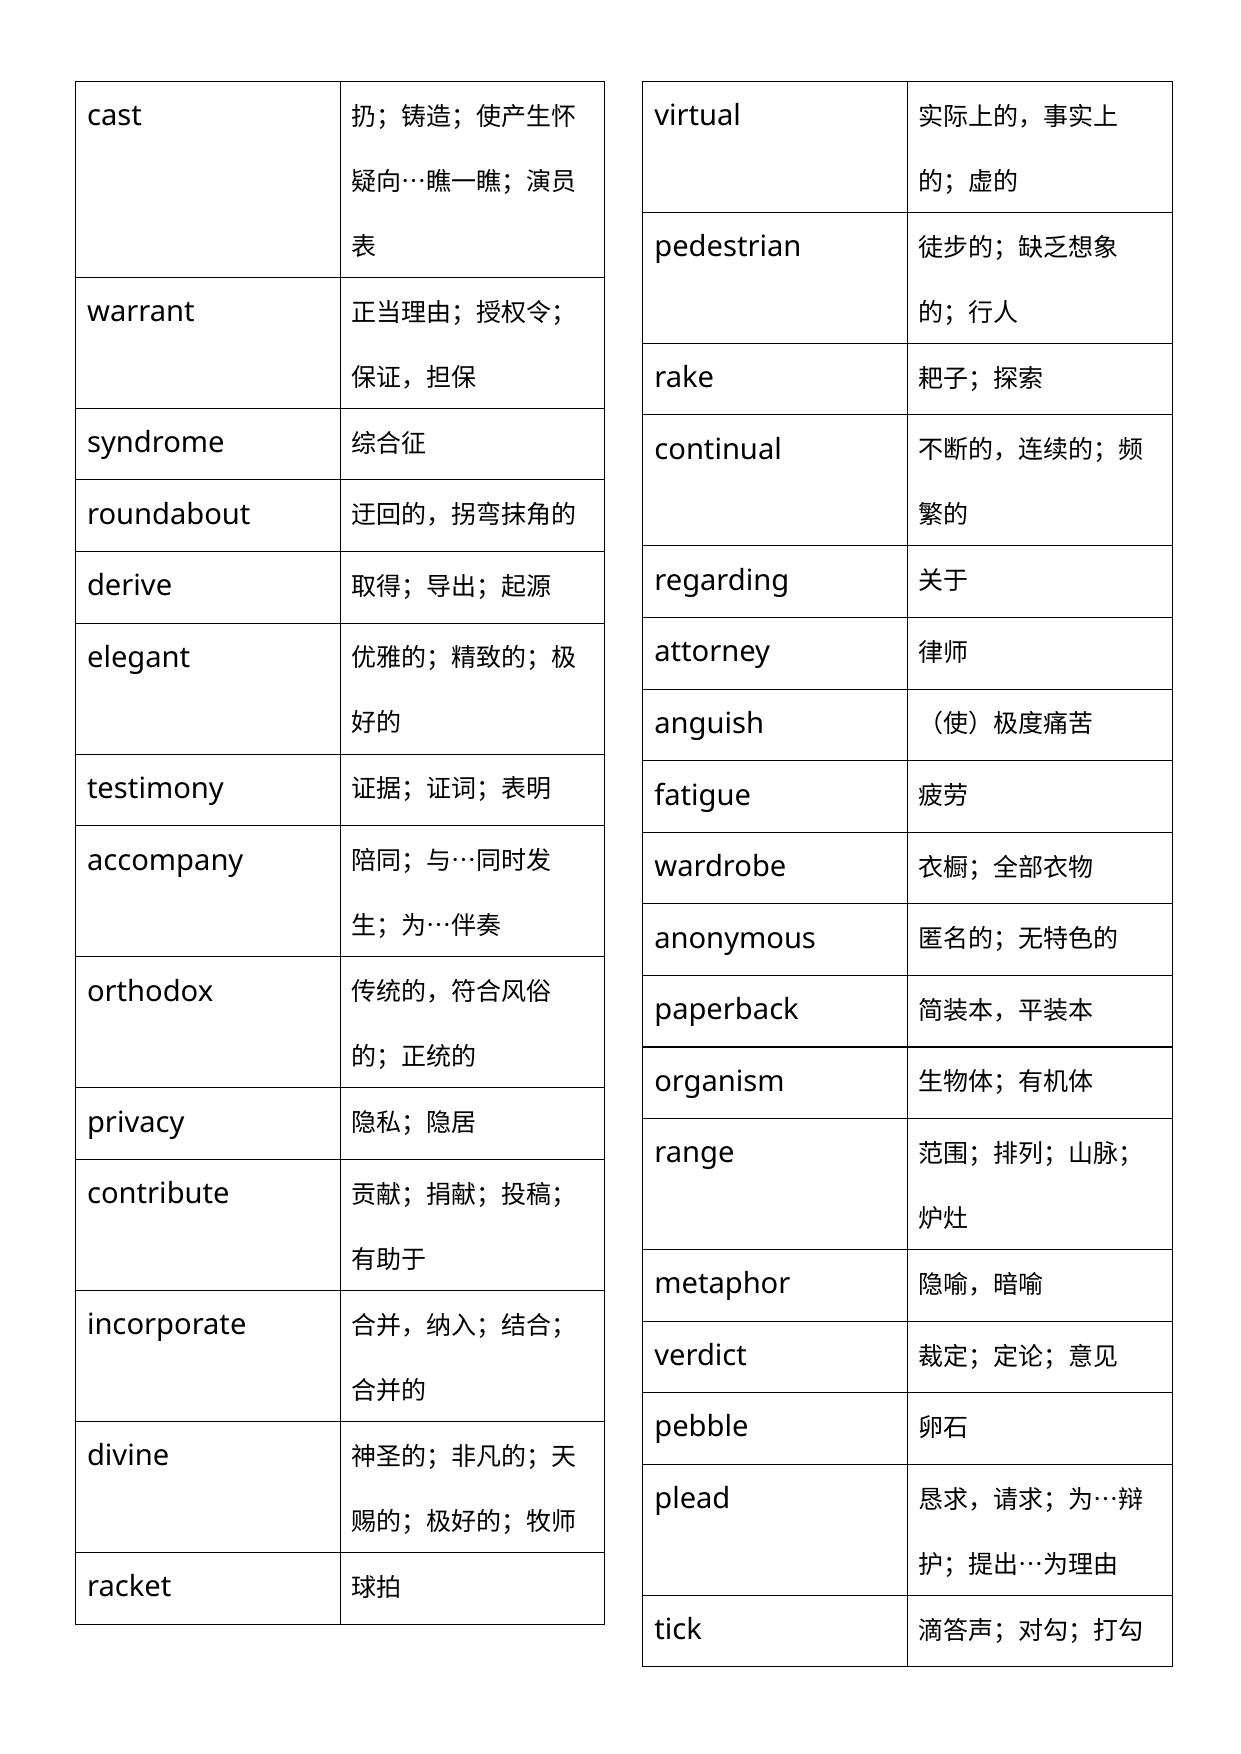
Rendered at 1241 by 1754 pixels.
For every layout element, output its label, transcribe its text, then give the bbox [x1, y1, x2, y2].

table_cell 神圣的；非凡的；天赐的；极好的；牧师 [341, 1422, 604, 1552]
table_cell regarding [643, 546, 907, 617]
table_cell pedestrian [643, 213, 907, 343]
table_cell tick [643, 1596, 907, 1666]
table_cell 综合征 [341, 409, 604, 479]
table_cell plead [643, 1465, 907, 1595]
table_cell 关于 [908, 546, 1172, 617]
table_cell metaphor [643, 1250, 907, 1321]
table_cell attorney [643, 618, 907, 688]
table_cell roundabout [76, 480, 340, 551]
table_cell syndrome [76, 409, 340, 479]
table_cell 正当理由；授权令；保证，担保 [341, 278, 604, 408]
table_cell 衣橱；全部衣物 [908, 833, 1172, 903]
table_cell anonymous [643, 904, 907, 975]
table_cell privacy [76, 1088, 340, 1159]
table_cell elegant [76, 624, 340, 753]
table_cell contribute [76, 1160, 340, 1290]
table_cell 传统的，符合风俗的；正统的 [341, 957, 604, 1087]
table_cell 隐喻，暗喻 [908, 1250, 1172, 1321]
table_cell incorporate [76, 1291, 340, 1421]
table_cell rake [643, 344, 907, 414]
table_cell derive [76, 552, 340, 622]
table_cell 律师 [908, 618, 1172, 688]
table_cell 证据；证词；表明 [341, 755, 604, 825]
table_cell 徒步的；缺乏想象的；行人 [908, 213, 1172, 343]
table_cell 裁定；定论；意见 [908, 1322, 1172, 1392]
table_cell 耙子；探索 [908, 344, 1172, 414]
table_cell accompany [76, 826, 340, 956]
table_cell 卵石 [908, 1393, 1172, 1464]
table_cell 不断的，连续的；频繁的 [908, 415, 1172, 545]
table_cell 优雅的；精致的；极好的 [341, 624, 604, 753]
table_cell anguish [643, 690, 907, 760]
table_cell fatigue [643, 761, 907, 832]
table_cell 隐私；隐居 [341, 1088, 604, 1159]
table_cell 贡献；捐献；投稿；有助于 [341, 1160, 604, 1290]
table_cell paperback [643, 976, 907, 1046]
table_cell pebble [643, 1393, 907, 1464]
table_cell divine [76, 1422, 340, 1552]
table_cell verdict [643, 1322, 907, 1392]
table_cell 扔；铸造；使产生怀疑向…瞧一瞧；演员表 [341, 82, 604, 277]
table_cell virtual [643, 82, 907, 212]
table_cell range [643, 1119, 907, 1249]
table_cell testimony [76, 755, 340, 825]
table_cell 疲劳 [908, 761, 1172, 832]
table_cell 滴答声；对勾；打勾 [908, 1596, 1172, 1666]
table_cell 简装本，平装本 [908, 976, 1172, 1046]
table_cell wardrobe [643, 833, 907, 903]
table_cell orthodox [76, 957, 340, 1087]
table_cell 迂回的，拐弯抹角的 [341, 480, 604, 551]
table_cell 取得；导出；起源 [341, 552, 604, 622]
table_cell （使）极度痛苦 [908, 690, 1172, 760]
table_cell warrant [76, 278, 340, 408]
table_cell 球拍 [341, 1553, 604, 1623]
table_cell 陪同；与…同时发生；为…伴奏 [341, 826, 604, 956]
table_cell 实际上的，事实上的；虚的 [908, 82, 1172, 212]
table_cell 恳求，请求；为…辩护；提出…为理由 [908, 1465, 1172, 1595]
table_cell 合并，纳入；结合；合并的 [341, 1291, 604, 1421]
table_cell 范围；排列；山脉；炉灶 [908, 1119, 1172, 1249]
table_cell continual [643, 415, 907, 545]
table_cell cast [76, 82, 340, 277]
table_cell organism [643, 1048, 907, 1118]
table_cell racket [76, 1553, 340, 1623]
table_cell 生物体；有机体 [908, 1048, 1172, 1118]
table_cell 匿名的；无特色的 [908, 904, 1172, 975]
